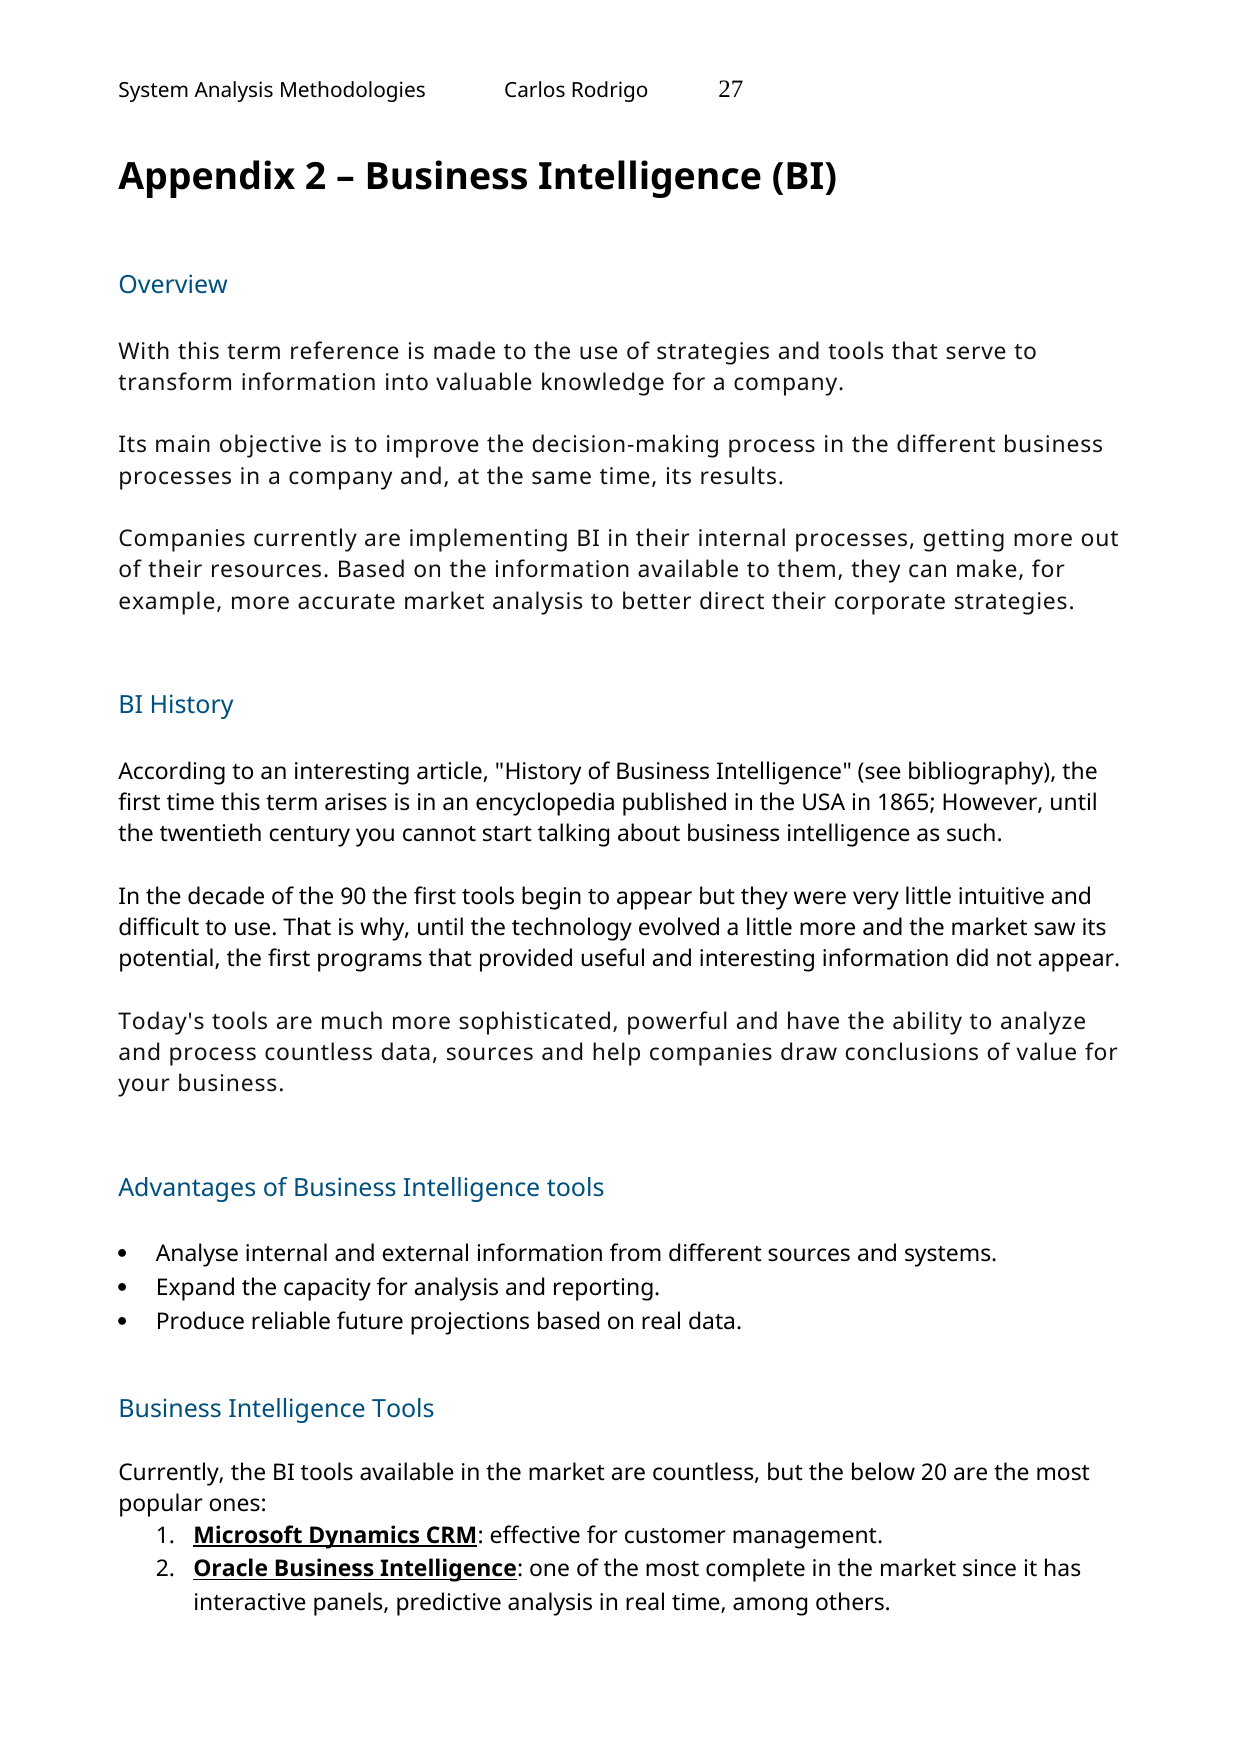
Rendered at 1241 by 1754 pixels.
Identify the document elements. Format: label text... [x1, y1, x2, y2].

text Currently, the BI tools available in the market are countless, but the below 20 are the most popular ones: [118, 1456, 1122, 1518]
text With this term reference is made to the use of strategies and tools that serve to transform information into valuable knowledge for a company. [845, 335, 1122, 397]
list Microsoft Dynamics CRM: effective for customer management. [156, 1518, 1122, 1550]
subtitle Appendix 2 – Business Intelligence (BI) [118, 149, 1122, 200]
text Today's tools are much more sophisticated, powerful and have the ability to analyze and process countless data, sources and help companies draw conclusions of value for your business. [284, 1005, 1122, 1098]
list Oracle Business Intelligence: one of the most complete in the market since it has interactive panels, predictive analysis in real time, among others. [156, 1552, 1122, 1617]
text Its main objective is to improve the decision-making process in the different business processes in a company and, at the same time, its results. Companies currently are implementing BI in their internal processes, getting more out of their resources. Based on the information available to them, they can make, for example, more accurate market analysis to better direct their corporate strategies. [118, 428, 1122, 616]
list Produce reliable future projections based on real data. [118, 1305, 1122, 1336]
subtitle Overview [118, 267, 1122, 301]
subtitle Advantages of Business Intelligence tools [118, 1170, 1122, 1204]
list Analyse internal and external information from different sources and systems. [118, 1237, 1122, 1269]
text According to an interesting article, "History of Business Intelligence" (see bibliography), the first time this term arises is in an encyclopedia published in the USA in 1865; However, until the twentieth century you cannot start talking about business intelligence as such. In the decade of the 90 the first tools begin to appear but they were very little intuitive and difficult to use. That is why, until the technology evolved a little more and the market saw its potential, the first programs that provided useful and interesting information did not appear. [118, 755, 1122, 973]
subtitle BI History [118, 687, 1122, 721]
subtitle Business Intelligence Tools [118, 1391, 1122, 1425]
list Expand the capacity for analysis and reporting. [118, 1271, 1122, 1302]
